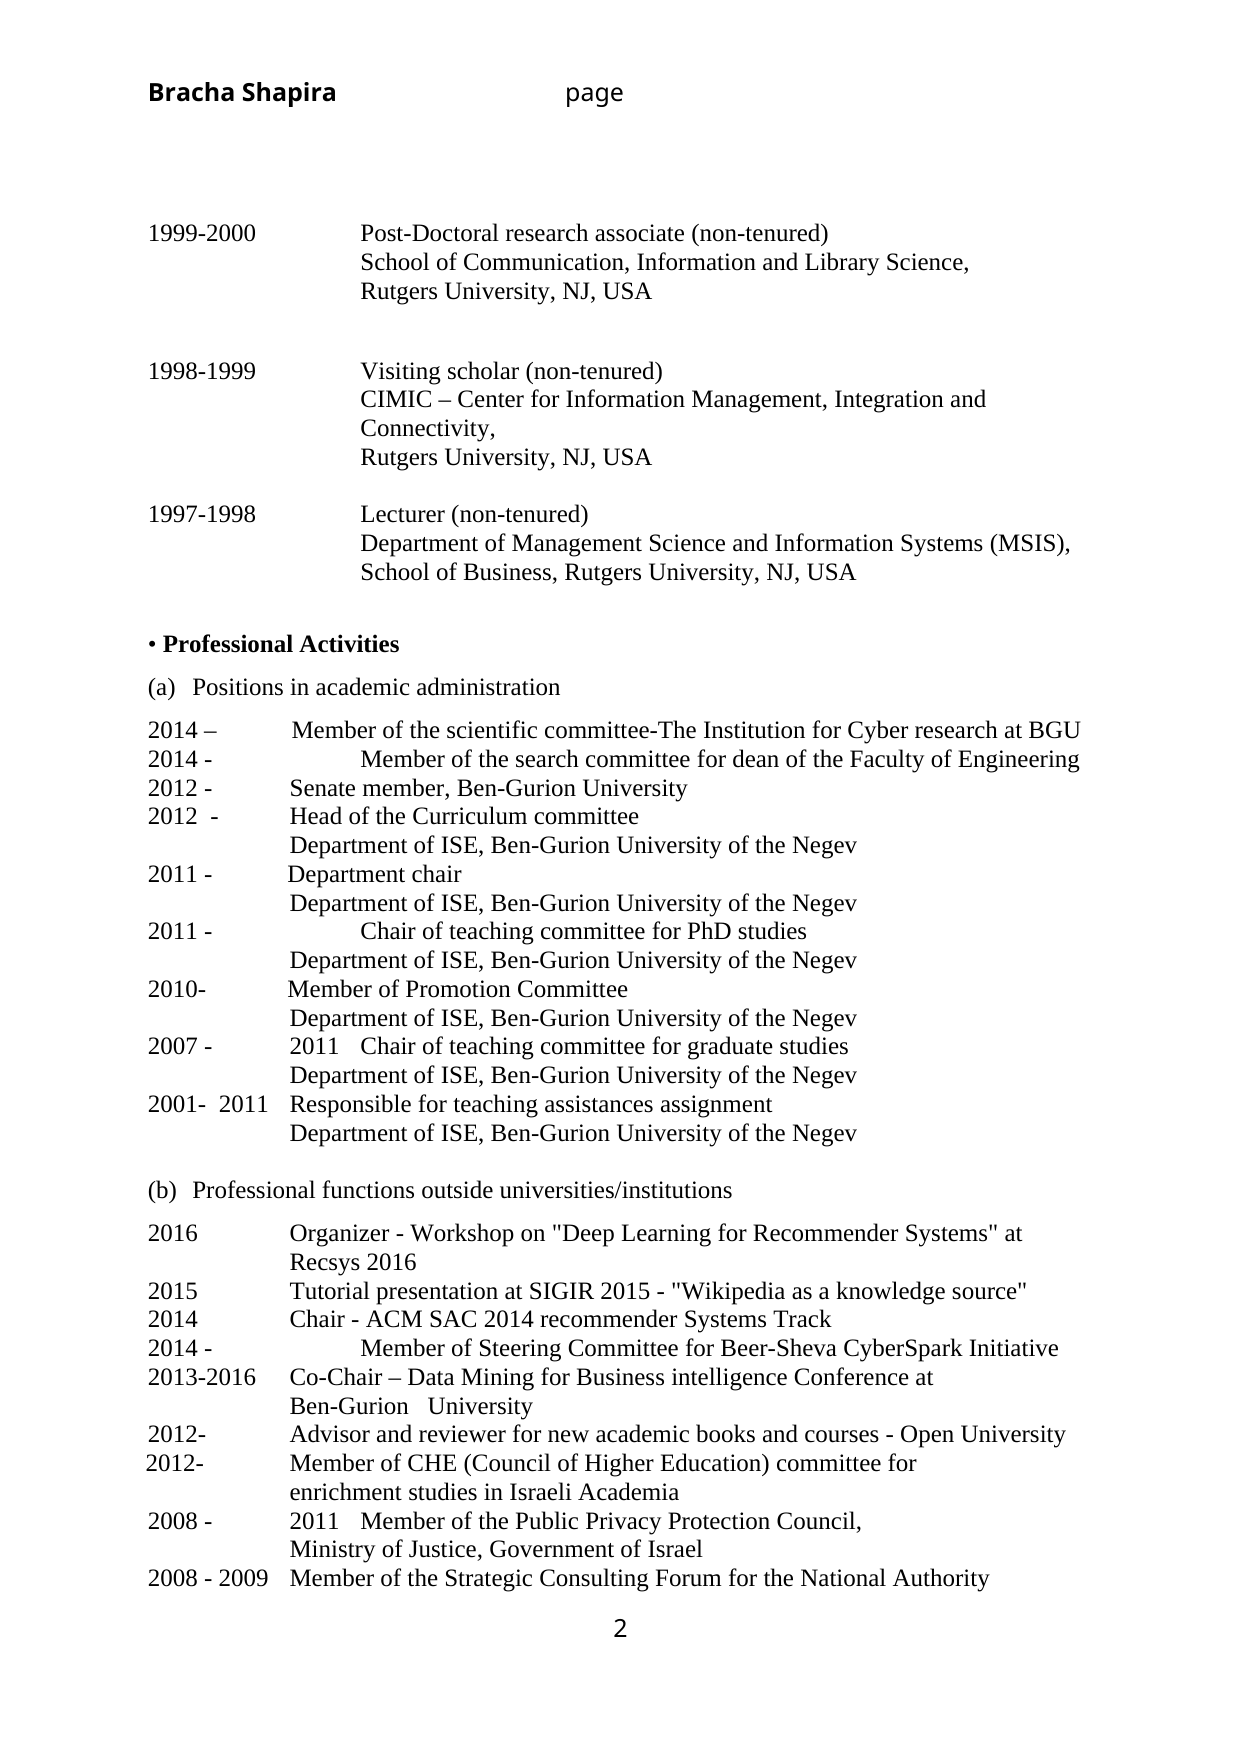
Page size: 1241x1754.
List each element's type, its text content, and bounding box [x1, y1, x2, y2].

text Department of ISE, Ben-Gurion University of the Negev [148, 888, 1092, 916]
text Rutgers University, NJ, USA [223, 276, 1092, 305]
text 2013-2016 Co-Chair – Data Mining for Business intelligence Conference at [148, 1362, 1092, 1391]
text 2016 Organizer - Workshop on "Deep Learning for Recommender Systems" at Recsys 2016 [148, 1218, 1092, 1276]
text 2010- Member of Promotion Committee [148, 974, 1092, 1003]
text 2011 - Chair of teaching committee for PhD studies [148, 916, 1092, 945]
text 1999-2000 Post-Doctoral research associate (non-tenured) [148, 218, 1092, 247]
text Ben-Gurion University [218, 1391, 1092, 1419]
text 2012- Advisor and reviewer for new academic books and courses - Open University [148, 1419, 1092, 1448]
text Department of ISE, Ben-Gurion University of the Negev [148, 830, 1092, 859]
text CIMIC – Center for Information Management, Integration and Connectivity, [360, 384, 1092, 442]
text 2014 Chair - ACM SAC 2014 recommender Systems Track [148, 1304, 1092, 1333]
text (b) Professional functions outside universities/institutions [148, 1175, 1092, 1204]
text 2012- Member of CHE (Council of Higher Education) committee for enrichment studies in Israeli Academia [133, 1448, 1092, 1506]
text 1998-1999 Visiting scholar (non-tenured) [148, 356, 1092, 384]
text Department of ISE, Ben-Gurion University of the Negev [148, 945, 1092, 974]
text 2008 - 2011 Member of the Public Privacy Protection Council, [148, 1506, 1092, 1534]
text • Professional Activities [148, 629, 1092, 658]
text 2014 – Member of the scientific committee-The Institution for Cyber research at BGU [148, 715, 1092, 744]
text (a) Positions in academic administration [148, 672, 1092, 701]
text 2014 - Member of the search committee for dean of the Faculty of Engineering [148, 744, 1092, 773]
text Department of ISE, Ben-Gurion University of the Negev [148, 1118, 1092, 1146]
text 2011 - Department chair [148, 859, 1092, 888]
text 2012 - Senate member, Ben-Gurion University [148, 773, 1092, 801]
text 2012 - Head of the Curriculum committee [148, 801, 1092, 830]
text Department of ISE, Ben-Gurion University of the Negev [148, 1060, 1092, 1089]
text 2015 Tutorial presentation at SIGIR 2015 - "Wikipedia as a knowledge source" [148, 1276, 1092, 1304]
text 2008 - 2009 Member of the Strategic Consulting Forum for the National Authority [148, 1563, 1092, 1592]
text 2001- 2011 Responsible for teaching assistances assignment [148, 1089, 1092, 1118]
text Ministry of Justice, Government of Israel [148, 1534, 1092, 1563]
text 2007 - 2011 Chair of teaching committee for graduate studies [148, 1031, 1092, 1060]
text School of Business, Rutgers University, NJ, USA [285, 557, 1092, 586]
text School of Communication, Information and Library Science, [223, 247, 1092, 276]
text Department of ISE, Ben-Gurion University of the Negev [218, 1003, 1092, 1031]
text 1997-1998 Lecturer (non-tenured) [148, 499, 1092, 528]
text Rutgers University, NJ, USA [285, 442, 1092, 471]
text 2014 - Member of Steering Committee for Beer-Sheva CyberSpark Initiative [148, 1333, 1092, 1362]
text Department of Management Science and Information Systems (MSIS), [285, 528, 1092, 557]
